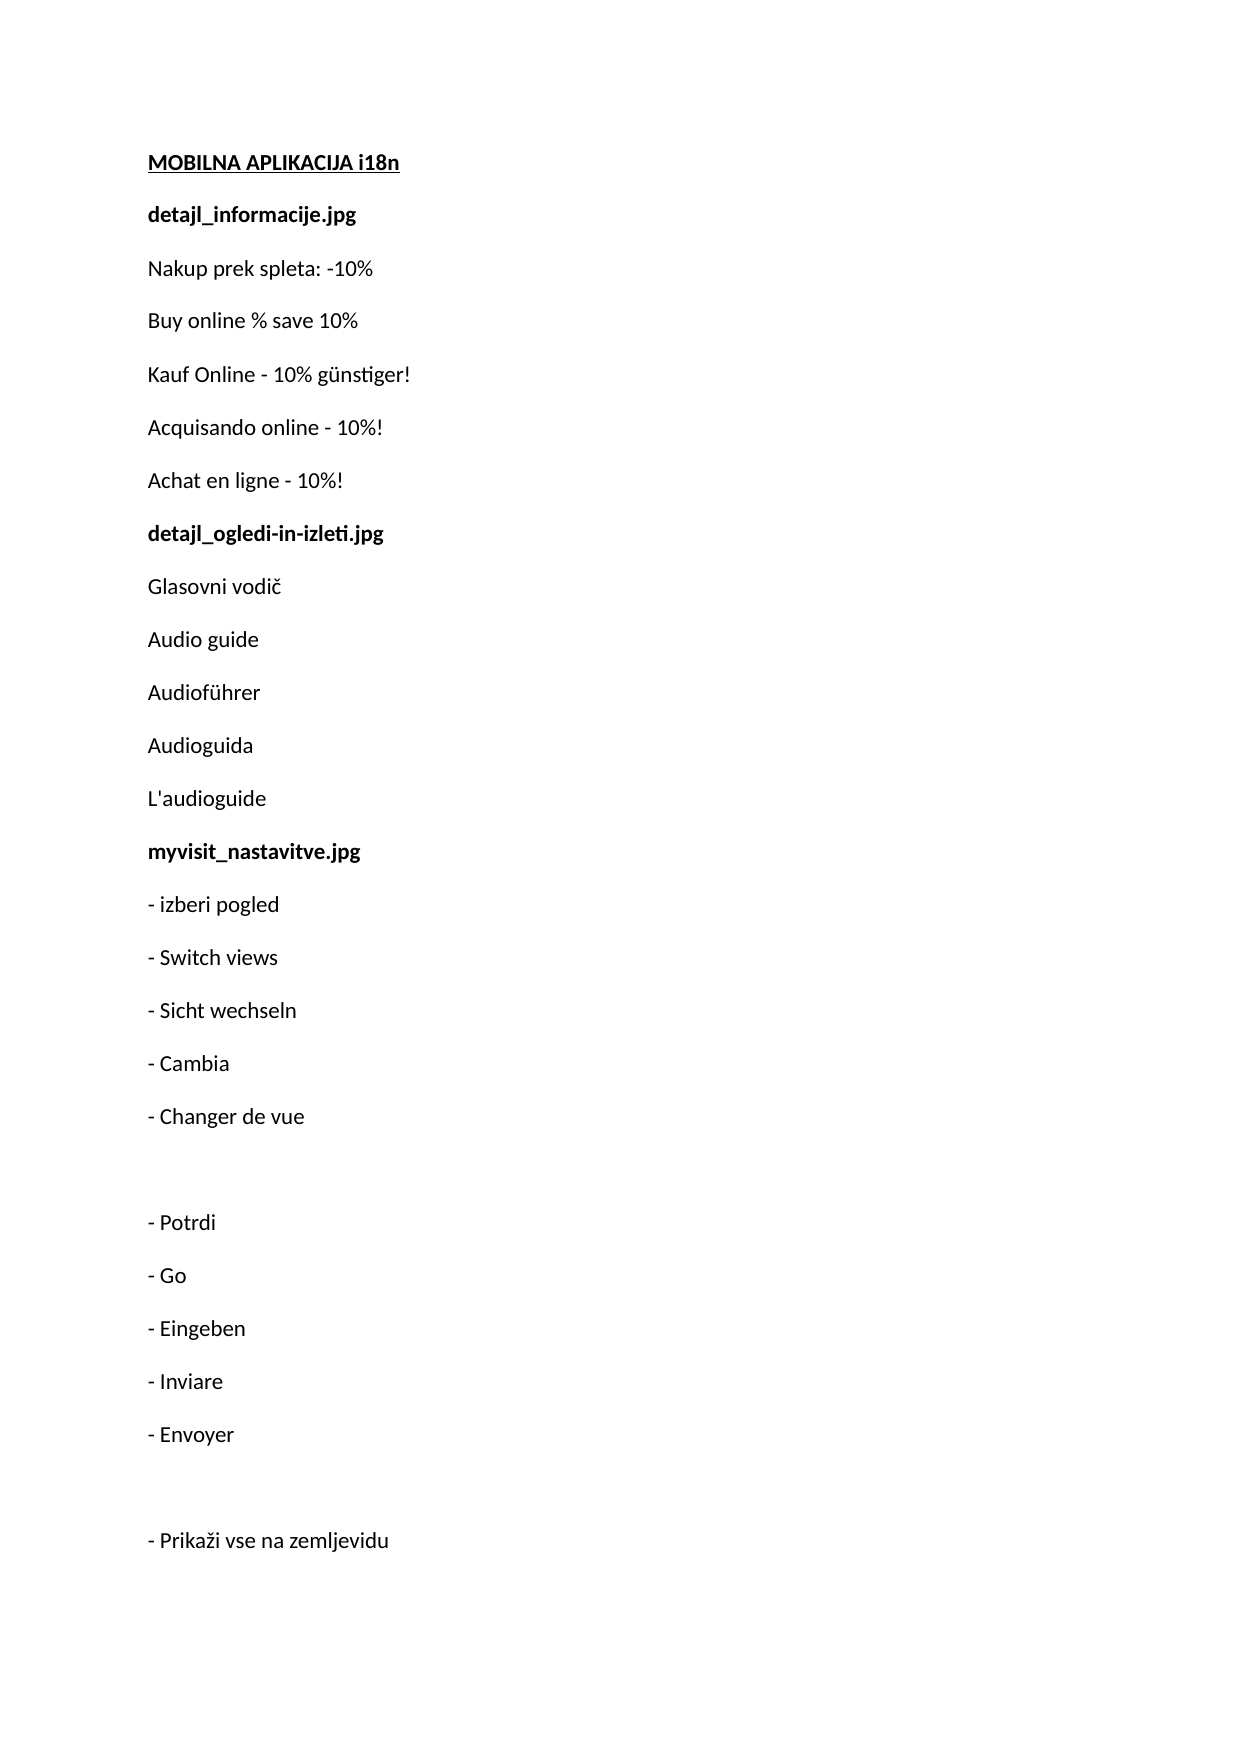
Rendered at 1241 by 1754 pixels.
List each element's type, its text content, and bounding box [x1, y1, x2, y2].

text Achat en ligne - 10%! [148, 466, 1093, 494]
text Buy online % save 10% [148, 307, 1093, 335]
text - Switch views [148, 943, 1093, 971]
text Audioführer [148, 678, 1093, 706]
text Nakup prek spleta: -10% [148, 254, 1093, 282]
text Glasovni vodič [148, 572, 1093, 600]
text - Sicht wechseln [148, 996, 1093, 1024]
text - Eingeben [148, 1314, 1093, 1342]
text - Potrdi [148, 1208, 1093, 1236]
text myvisit_nastavitve.jpg [148, 837, 1093, 865]
text - Cambia [148, 1049, 1093, 1077]
text L'audioguide [148, 784, 1093, 812]
text - Inviare [148, 1367, 1093, 1395]
text detajl_informacije.jpg [148, 201, 1093, 229]
text detajl_ogledi-in-izleti.jpg [148, 519, 1093, 547]
text Kauf Online - 10% günstiger! [148, 360, 1093, 388]
text Audioguida [148, 731, 1093, 759]
text Audio guide [148, 625, 1093, 653]
text MOBILNA APLIKACIJA i18n [148, 148, 1093, 176]
text - Go [148, 1261, 1093, 1289]
text - Changer de vue [148, 1102, 1093, 1130]
text Acquisando online - 10%! [148, 413, 1093, 441]
text - izberi pogled [148, 890, 1093, 918]
text - Envoyer [148, 1420, 1093, 1448]
text - Prikaži vse na zemljevidu [148, 1526, 1093, 1554]
